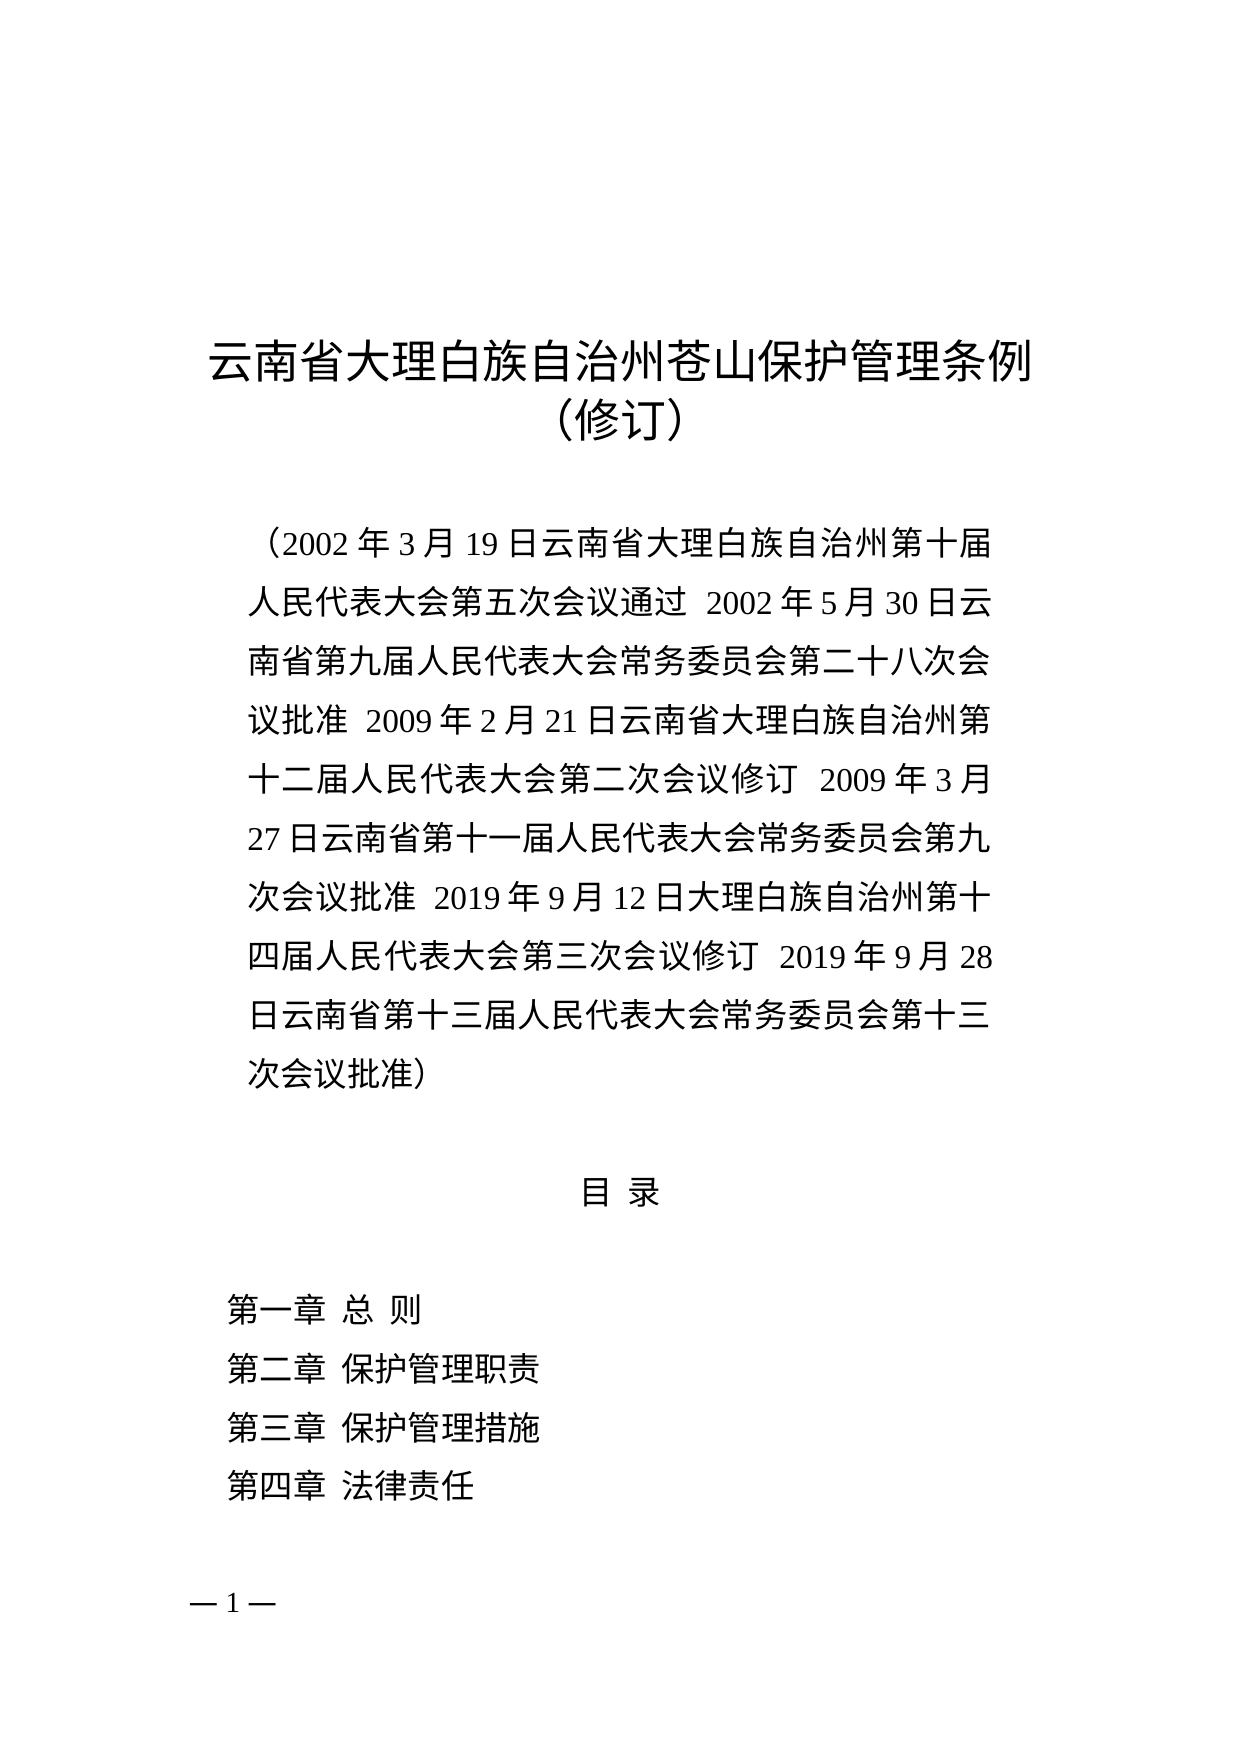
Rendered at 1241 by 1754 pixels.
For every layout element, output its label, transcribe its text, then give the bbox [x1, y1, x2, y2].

text （2002年3月19日云南省大理白族自治州第十届人民代表大会第五次会议通过 2002年5月30日云南省第九届人民代表大会常务委员会第二十八次会议批准 2009年2月21日云南省大理白族自治州第十二届人民代表大会第二次会议修订 2009年3月27日云南省第十一届人民代表大会常务委员会第九次会议批准 2019年9月12日大理白族自治州第十四届人民代表大会第三次会议修订 2019年9月28日云南省第十三届人民代表大会常务委员会第十三次会议批准） [247, 508, 993, 1098]
text （修订） [159, 391, 1081, 449]
text 目 录 [159, 1157, 1081, 1216]
text 第二章 保护管理职责 [159, 1334, 1081, 1393]
text 云南省大理白族自治州苍山保护管理条例 [159, 332, 1081, 391]
text 第三章 保护管理措施 [159, 1393, 1081, 1452]
text 第四章 法律责任 [159, 1452, 1081, 1511]
text 第一章 总 则 [159, 1275, 1081, 1334]
